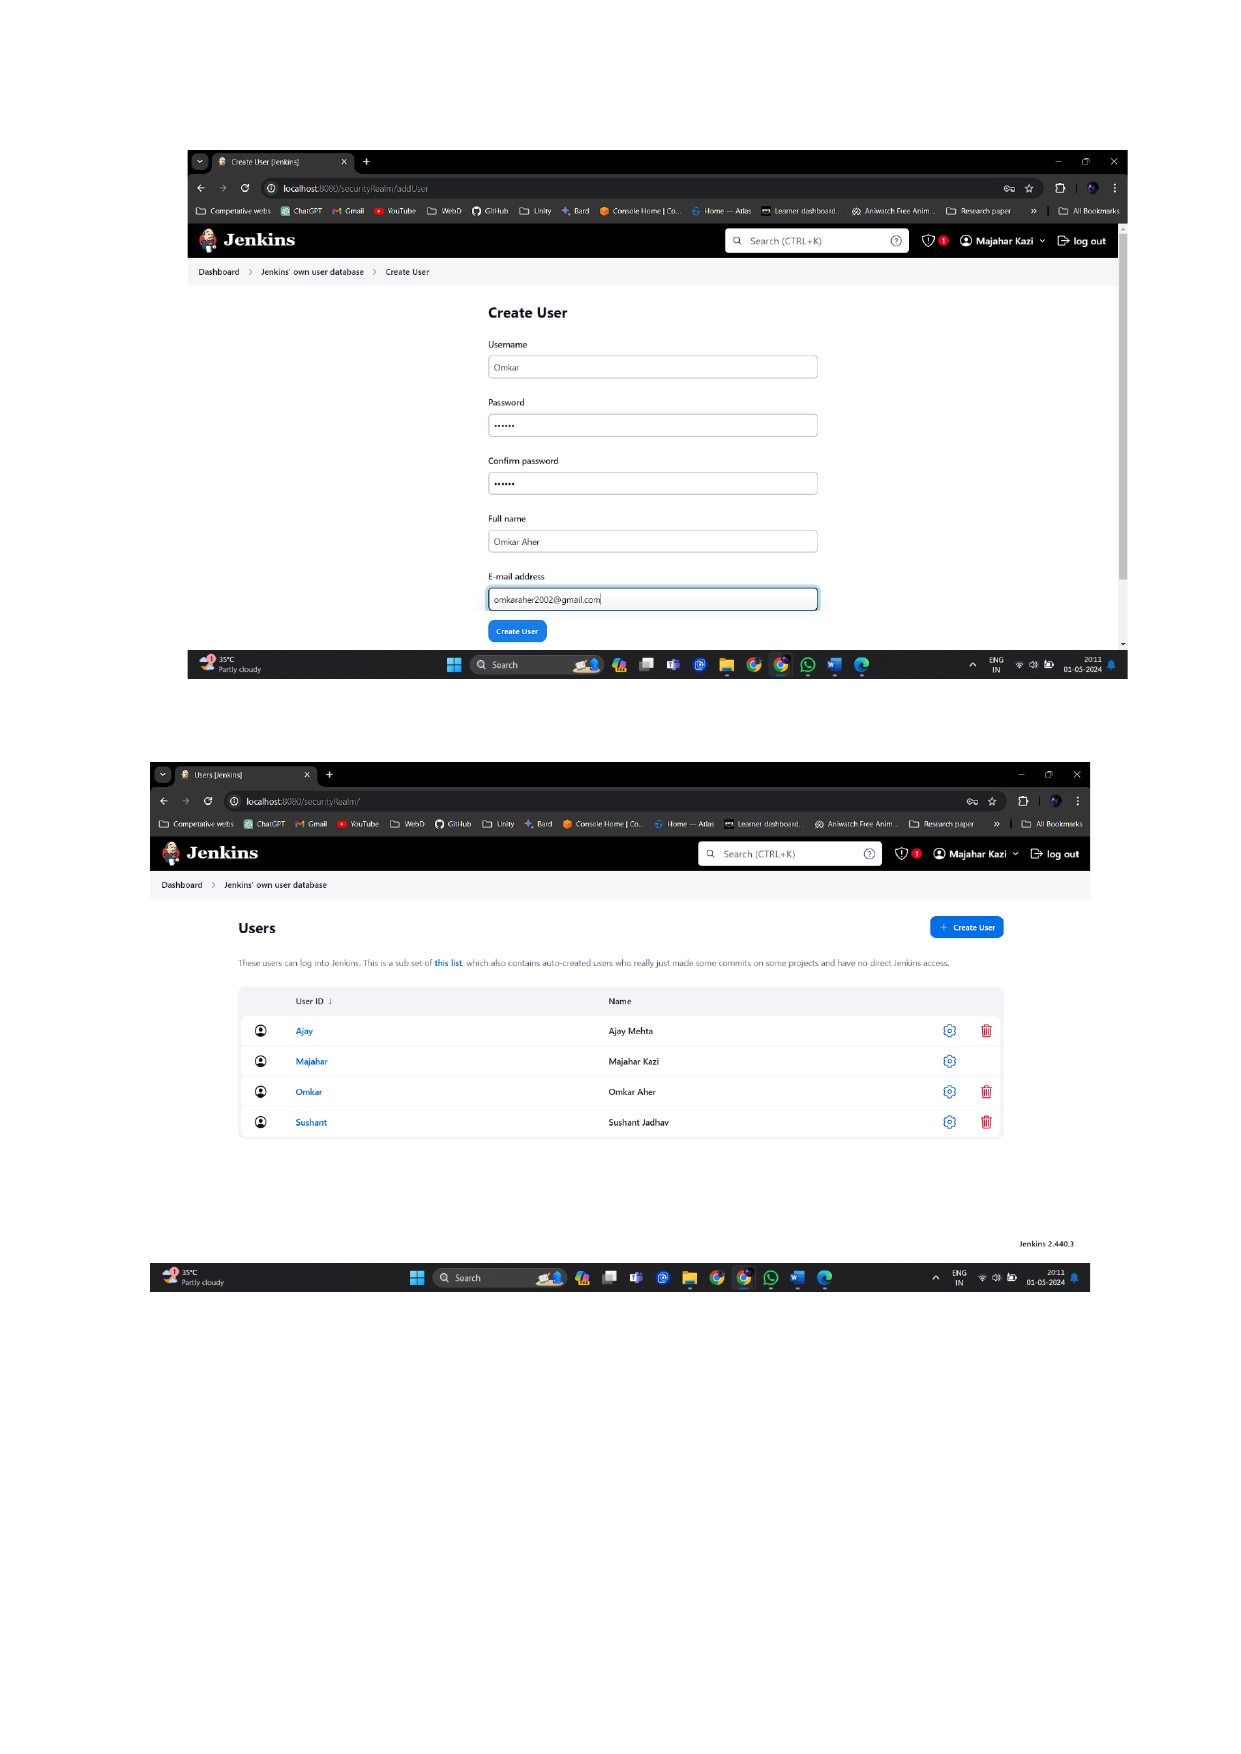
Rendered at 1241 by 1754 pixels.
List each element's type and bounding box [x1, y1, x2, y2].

picture [150, 762, 1091, 1292]
picture [187, 150, 1128, 679]
